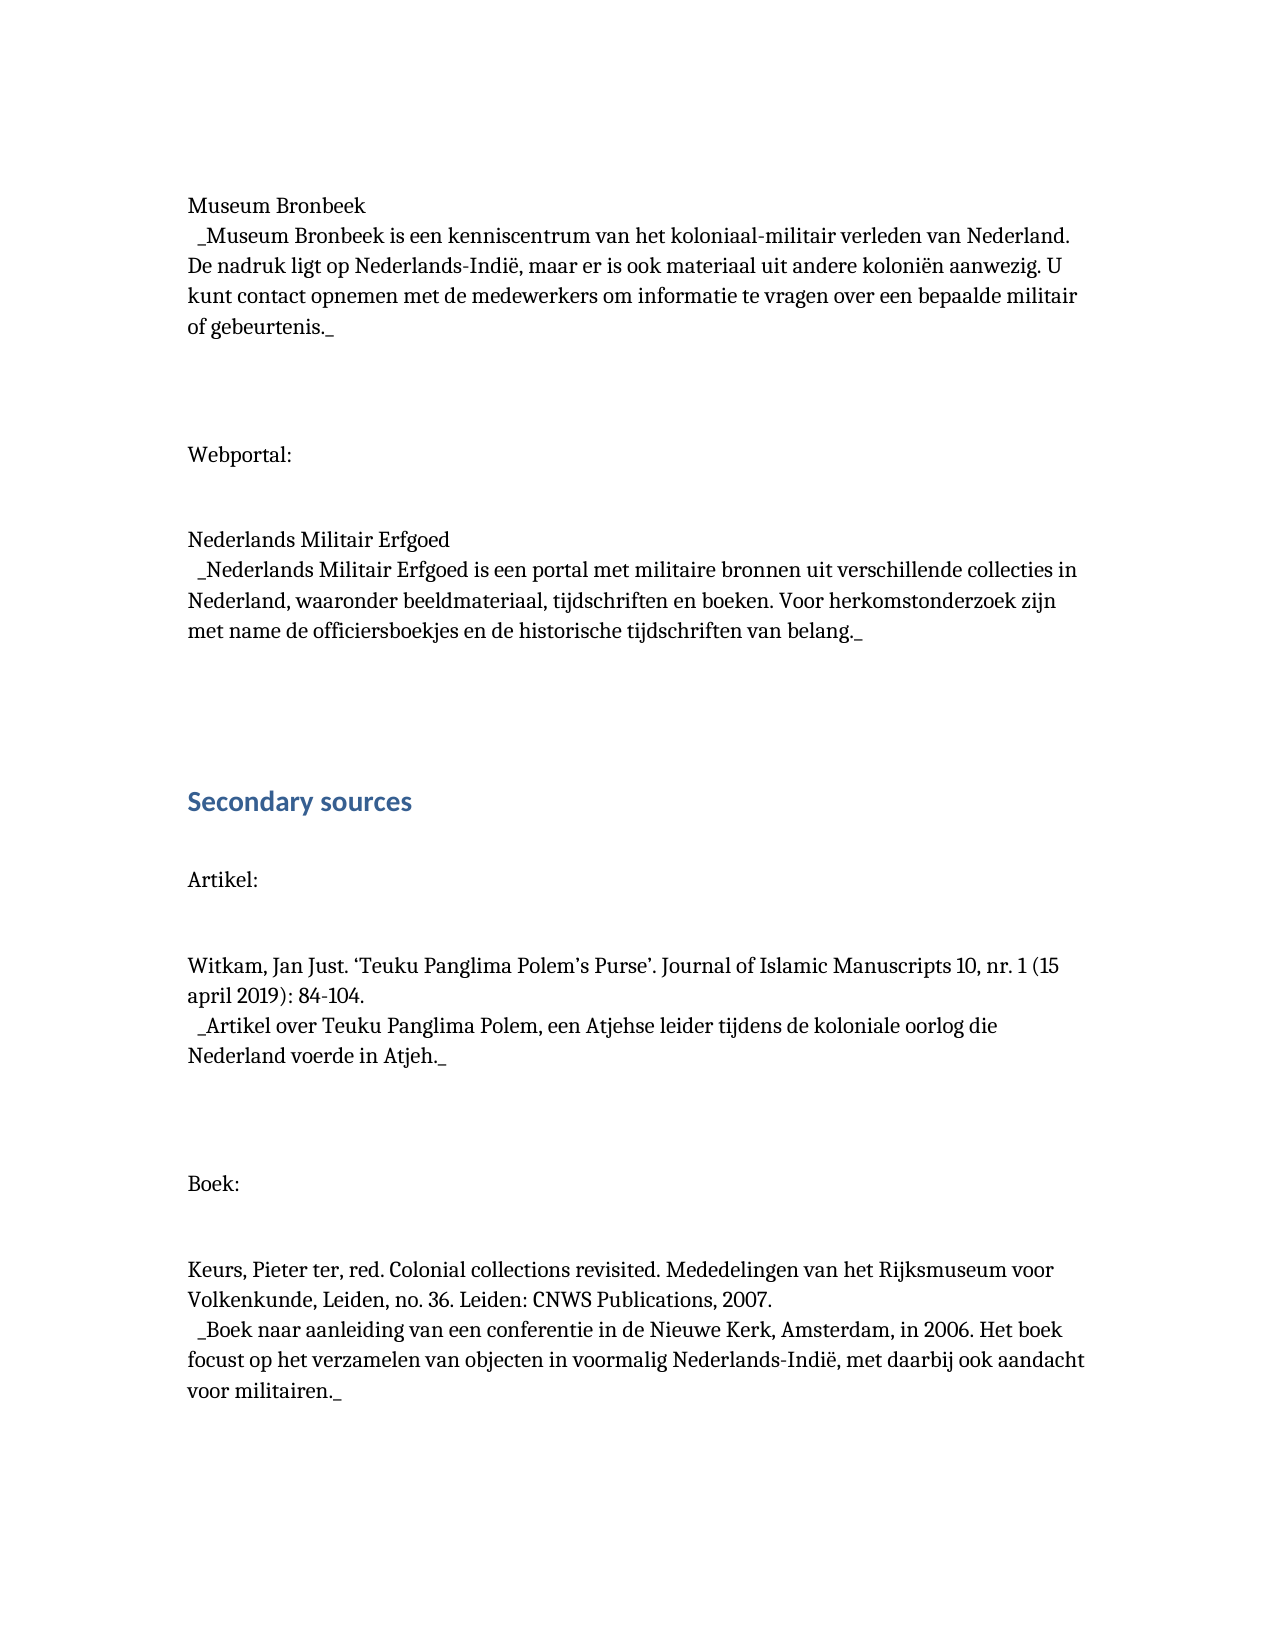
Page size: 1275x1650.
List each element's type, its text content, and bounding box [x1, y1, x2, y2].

text Artikel: [187, 867, 1087, 893]
text Nederlands Militair Erfgoed _Nederlands Militair Erfgoed is een portal met militaire bronnen uit verschillende collecties in Nederland, waaronder beeldmateriaal, tijdschriften en boeken. Voor herkomstonderzoek zijn met name de officiersboekjes en de historische tijdschriften van belang._ [187, 527, 1087, 644]
text Museum Bronbeek _Museum Bronbeek is een kenniscentrum van het koloniaal-militair verleden van Nederland. De nadruk ligt op Nederlands-Indië, maar er is ook materiaal uit andere koloniën aanwezig. U kunt contact opnemen met de medewerkers om informatie te vragen over een bepaalde militair of gebeurtenis._ [187, 193, 1087, 340]
text Webportal: [187, 442, 1087, 468]
text Boek: [187, 1171, 1087, 1197]
text Keurs, Pieter ter, red. Colonial collections revisited. Mededelingen van het Rijksmuseum voor Volkenkunde, Leiden, no. 36. Leiden: CNWS Publications, 2007. _Boek naar aanleiding van een conferentie in de Nieuwe Kerk, Amsterdam, in 2006. Het boek focust op het verzamelen van objecten in voormalig Nederlands-Indië, met daarbij ook aandacht voor militairen._ [187, 1257, 1087, 1404]
subtitle Secondary sources [187, 783, 1087, 819]
text Witkam, Jan Just. ‘Teuku Panglima Polem’s Purse’. Journal of Islamic Manuscripts 10, nr. 1 (15 april 2019): 84-104. _Artikel over Teuku Panglima Polem, een Atjehse leider tijdens de koloniale oorlog die Nederland voerde in Atjeh._ [187, 952, 1087, 1069]
